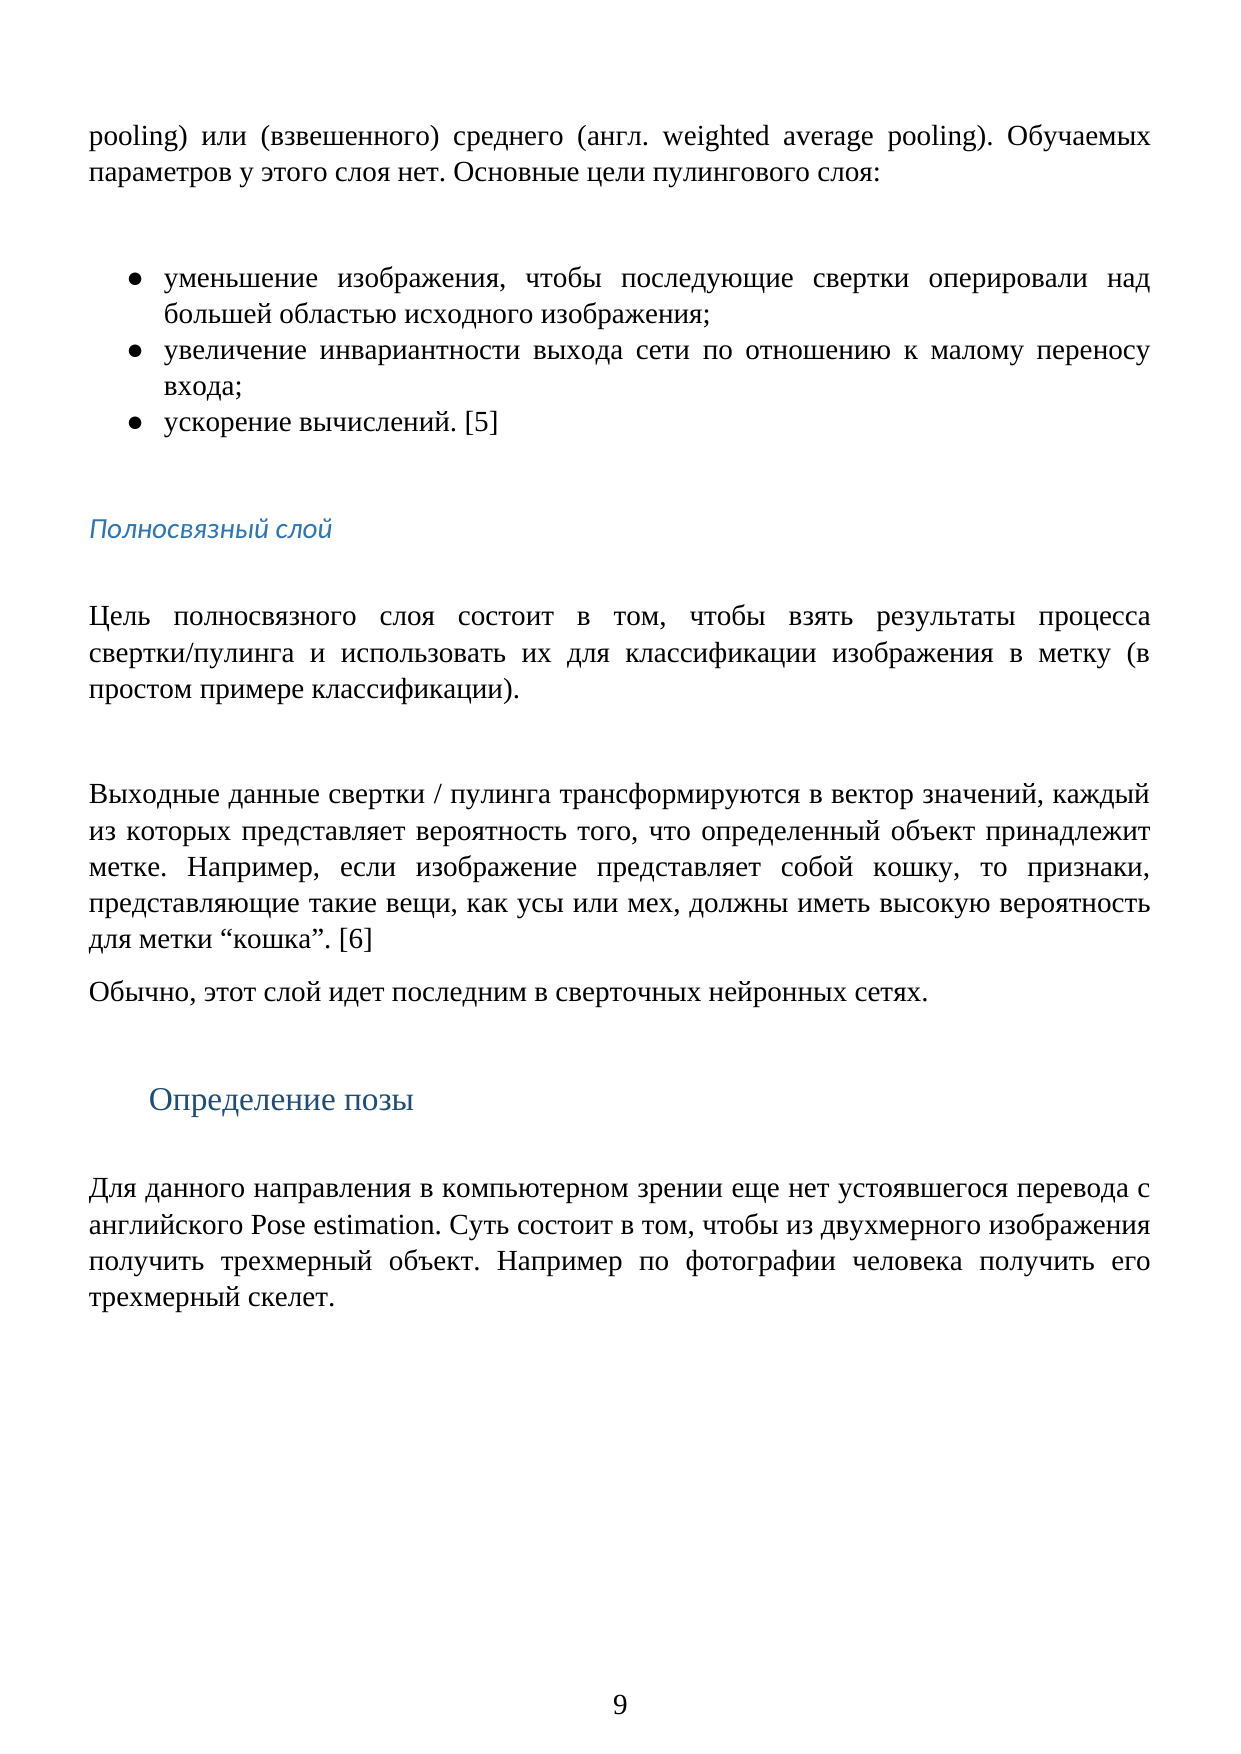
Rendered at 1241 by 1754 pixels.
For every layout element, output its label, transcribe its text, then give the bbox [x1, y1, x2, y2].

text Выходные данные свертки / пулинга трансформируются в вектор значений, каждый из которых представляет вероятность того, что определенный объект принадлежит метке. Например, если изображение представляет собой кошку, то признаки, представляющие такие вещи, как усы или мех, должны иметь высокую вероятность для метки “кошка”. [6] [89, 776, 1152, 954]
list увеличение инвариантности выхода сети по отношению к малому переносу входа; [126, 332, 1152, 402]
list ускорение вычислений. [5] [126, 404, 1152, 438]
text Обычно, этот слой идет последним в сверточных нейронных сетях. [89, 974, 1152, 1007]
list уменьшение изображения, чтобы последующие свертки оперировали над большей областью исходного изображения; [126, 260, 1152, 329]
subtitle Определение позы [149, 1079, 1152, 1118]
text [89, 118, 1152, 188]
text Для данного направления в компьютерном зрении еще нет устоявшегося перевода с английского Pose estimation. Суть состоит в том, чтобы из двухмерного изображения получить трехмерный объект. Например по фотографии человека получить его трехмерный скелет. [89, 1171, 1152, 1313]
text Цель полносвязного слоя состоит в том, чтобы взять результаты процесса свертки/пулинга и использовать их для классификации изображения в метку (в простом примере классификации). [89, 598, 1152, 704]
subtitle Полносвязный слой [89, 510, 1152, 546]
